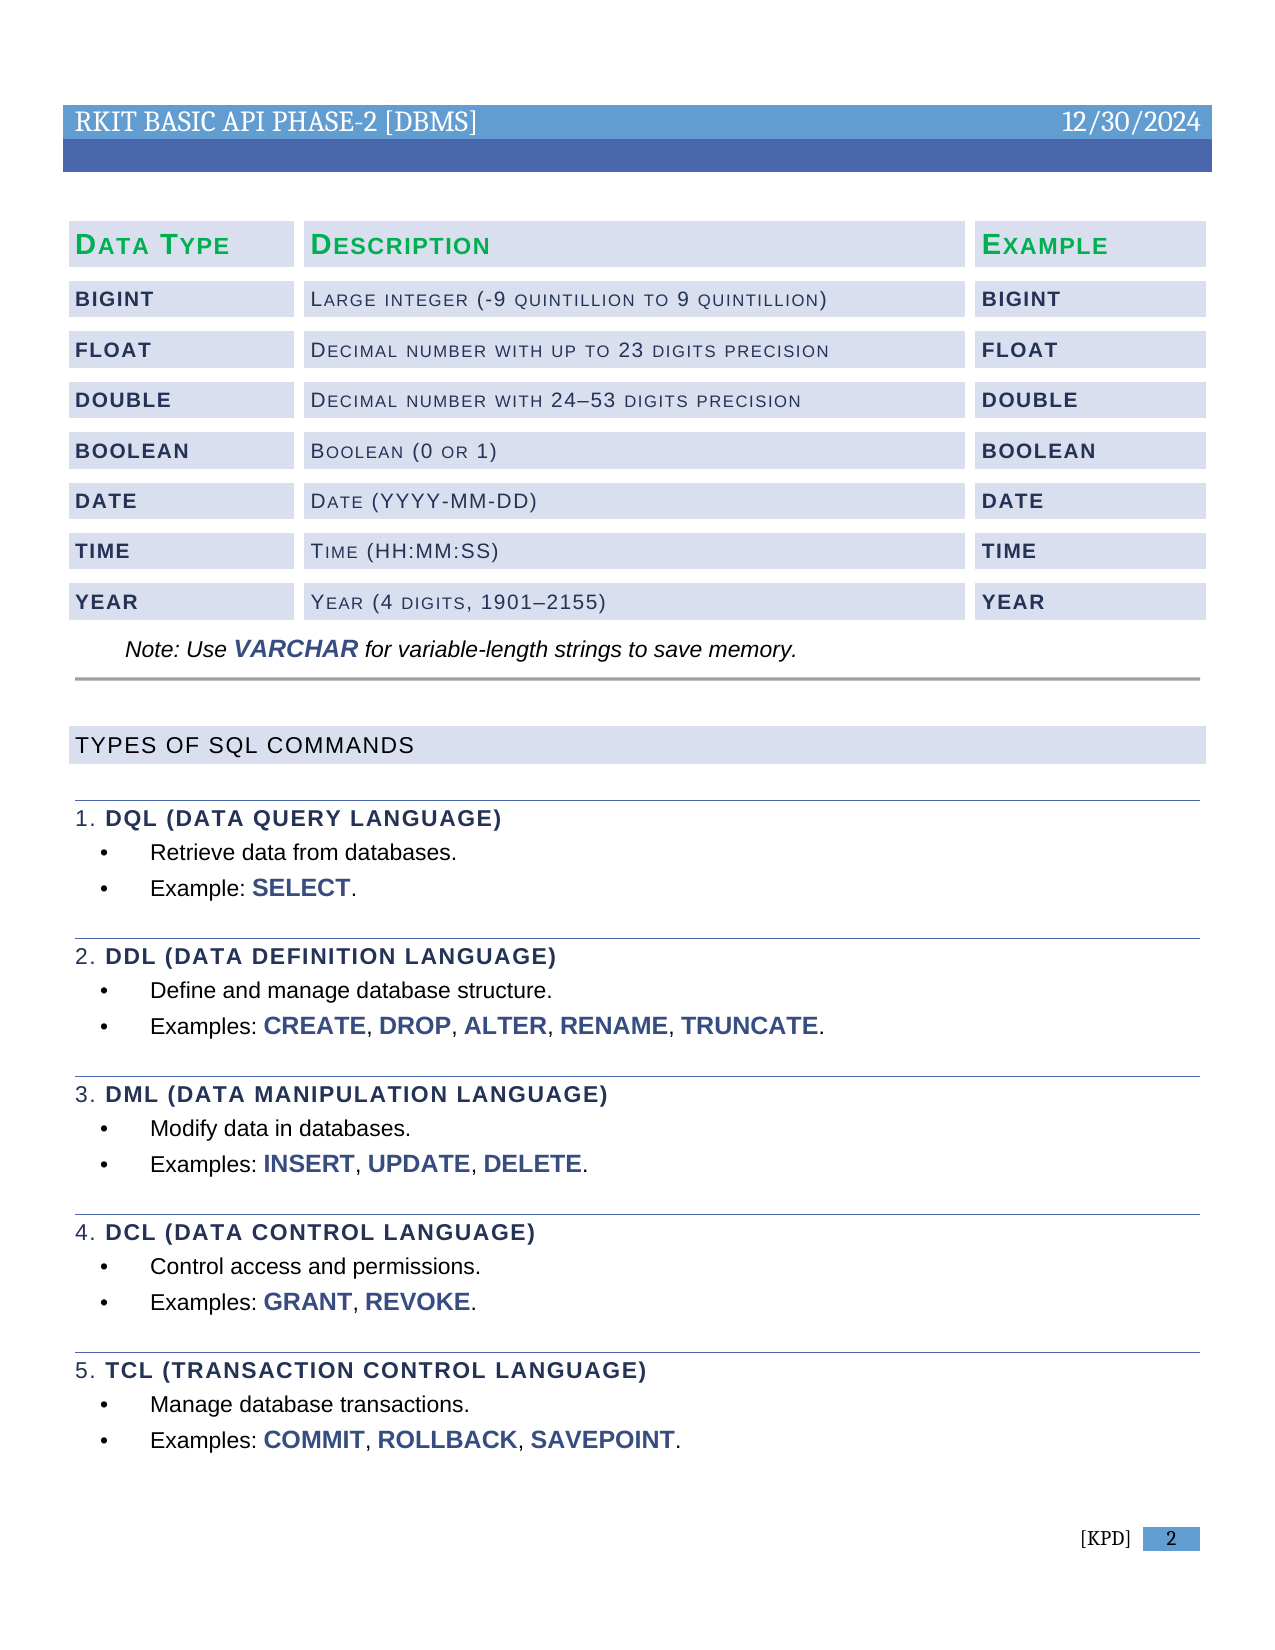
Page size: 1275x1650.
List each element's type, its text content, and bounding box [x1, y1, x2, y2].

list Control access and permissions. [100, 1253, 1200, 1279]
list Retrieve data from databases. [100, 839, 1200, 866]
table_cell Year (4 digits, 1901–2155) [299, 573, 970, 623]
table_cell YEAR [64, 573, 299, 623]
table_cell TIME [970, 523, 1211, 573]
table_cell FLOAT [64, 321, 299, 371]
table_cell Time (HH:MM:SS) [299, 523, 970, 573]
table_cell FLOAT [970, 321, 1211, 371]
table_header Data Type [64, 211, 299, 271]
table_cell BOOLEAN [64, 422, 299, 472]
list Modify data in databases. [100, 1115, 1200, 1142]
table_cell YEAR [970, 573, 1211, 623]
table_cell DOUBLE [970, 371, 1211, 422]
subtitle 2. DDL (Data Definition Language) [75, 939, 1200, 970]
subtitle 5. TCL (Transaction Control Language) [75, 1353, 1200, 1383]
list Examples: COMMIT, ROLLBACK, SAVEPOINT. [100, 1425, 1200, 1454]
list Examples: CREATE, DROP, ALTER, RENAME, TRUNCATE. [100, 1011, 1200, 1040]
table_cell BIGINT [970, 271, 1211, 321]
table_cell DATE [64, 472, 299, 523]
table_cell DATE [970, 472, 1211, 523]
subtitle Types of SQL Commands [75, 732, 1200, 758]
subtitle 1. DQL (Data Query Language) [75, 801, 1200, 832]
list Example: SELECT. [100, 873, 1200, 902]
table_cell Boolean (0 or 1) [299, 422, 970, 472]
table_cell DOUBLE [64, 371, 299, 422]
table_cell Large integer (-9 quintillion to 9 quintillion) [299, 271, 970, 321]
list Define and manage database structure. [100, 977, 1200, 1004]
subtitle 4. DCL (Data Control Language) [75, 1215, 1200, 1246]
table_header Example [970, 211, 1211, 271]
table_cell Decimal number with up to 23 digits precision [299, 321, 970, 371]
table_cell TIME [64, 523, 299, 573]
table_cell BIGINT [64, 271, 299, 321]
table_cell BOOLEAN [970, 422, 1211, 472]
list Manage database transactions. [100, 1391, 1200, 1417]
table_cell Date (YYYY-MM-DD) [299, 472, 970, 523]
list Examples: INSERT, UPDATE, DELETE. [100, 1149, 1200, 1178]
table_cell Decimal number with 24–53 digits precision [299, 371, 970, 422]
text Note: Use VARCHAR for variable-length strings to save memory. [125, 634, 1150, 663]
subtitle 3. DML (Data Manipulation Language) [75, 1077, 1200, 1108]
table_header Description [299, 211, 970, 271]
list Examples: GRANT, REVOKE. [100, 1287, 1200, 1316]
